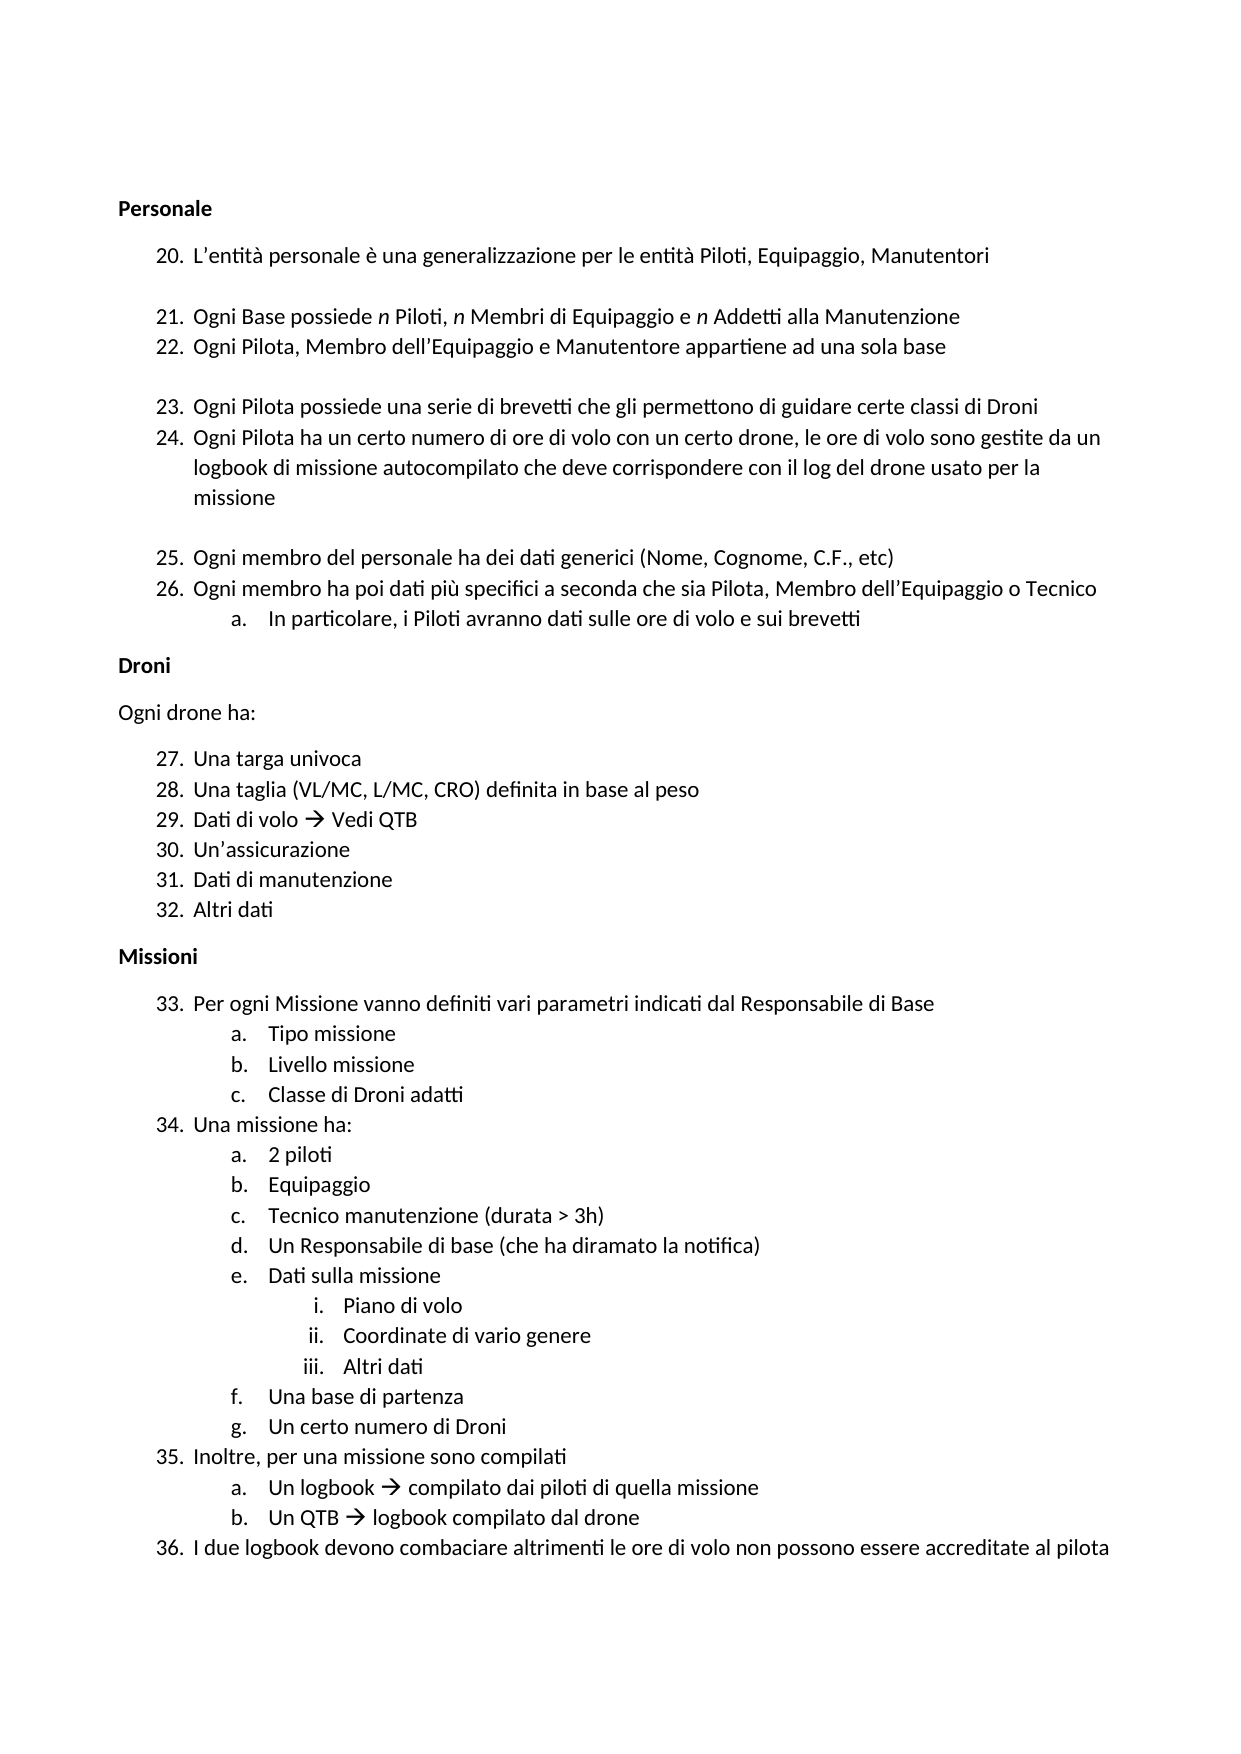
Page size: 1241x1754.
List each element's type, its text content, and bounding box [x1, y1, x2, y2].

list Un’assicurazione [156, 835, 1122, 863]
list Equipaggio [231, 1171, 1122, 1198]
list Ogni membro del personale ha dei dati generici (Nome, Cognome, C.F., etc) [156, 543, 1122, 571]
list Tecnico manutenzione (durata > 3h) [231, 1201, 1122, 1229]
list 2 piloti [231, 1140, 1122, 1168]
list Altri dati [324, 1352, 1122, 1380]
list Ogni Pilota possiede una serie di brevetti che gli permettono di guidare certe classi di Droni [156, 392, 1122, 420]
list I due logbook devono combaciare altrimenti le ore di volo non possono essere accreditate al pilota [156, 1533, 1122, 1561]
list Un certo numero di Droni [231, 1412, 1122, 1440]
list Tipo missione [231, 1019, 1122, 1047]
list Dati di volo Vedi QTB [156, 805, 1122, 833]
list Dati sulla missione [231, 1261, 1122, 1289]
list Un Responsabile di base (che ha diramato la notifica) [231, 1231, 1122, 1259]
list L’entità personale è una generalizzazione per le entità Piloti, Equipaggio, Manutentori [156, 241, 1122, 269]
list Una base di partenza [231, 1382, 1122, 1410]
list Livello missione [231, 1050, 1122, 1078]
list Coordinate di vario genere [324, 1322, 1122, 1349]
text Ogni drone ha: [118, 698, 1122, 726]
list Ogni Base possiede n Piloti, n Membri di Equipaggio e n Addetti alla Manutenzione [156, 302, 1122, 330]
list Classe di Droni adatti [231, 1080, 1122, 1108]
list Inoltre, per una missione sono compilati [156, 1442, 1122, 1470]
text Personale [118, 194, 1122, 222]
list Piano di volo [324, 1291, 1122, 1319]
list Per ogni Missione vanno definiti vari parametri indicati dal Responsabile di Base [156, 989, 1122, 1017]
list Una missione ha: [156, 1110, 1122, 1138]
list Ogni Pilota, Membro dell’Equipaggio e Manutentore appartiene ad una sola base [156, 332, 1122, 360]
list Una targa univoca [156, 744, 1122, 772]
list Ogni Pilota ha un certo numero di ore di volo con un certo drone, le ore di volo sono gestite da un logbook di missione autocompilato che deve corrispondere con il log del drone usato per la missione [156, 423, 1122, 511]
text Missioni [118, 942, 1122, 970]
list Un QTB logbook compilato dal drone [231, 1503, 1122, 1531]
list Una taglia (VL/MC, L/MC, CRO) definita in base al peso [156, 775, 1122, 803]
list Ogni membro ha poi dati più specifici a seconda che sia Pilota, Membro dell’Equipaggio o Tecnico [156, 574, 1122, 602]
list Dati di manutenzione [156, 865, 1122, 893]
list Un logbook compilato dai piloti di quella missione [231, 1473, 1122, 1501]
text Droni [118, 651, 1122, 679]
list Altri dati [156, 896, 1122, 923]
list In particolare, i Piloti avranno dati sulle ore di volo e sui brevetti [231, 604, 1122, 632]
